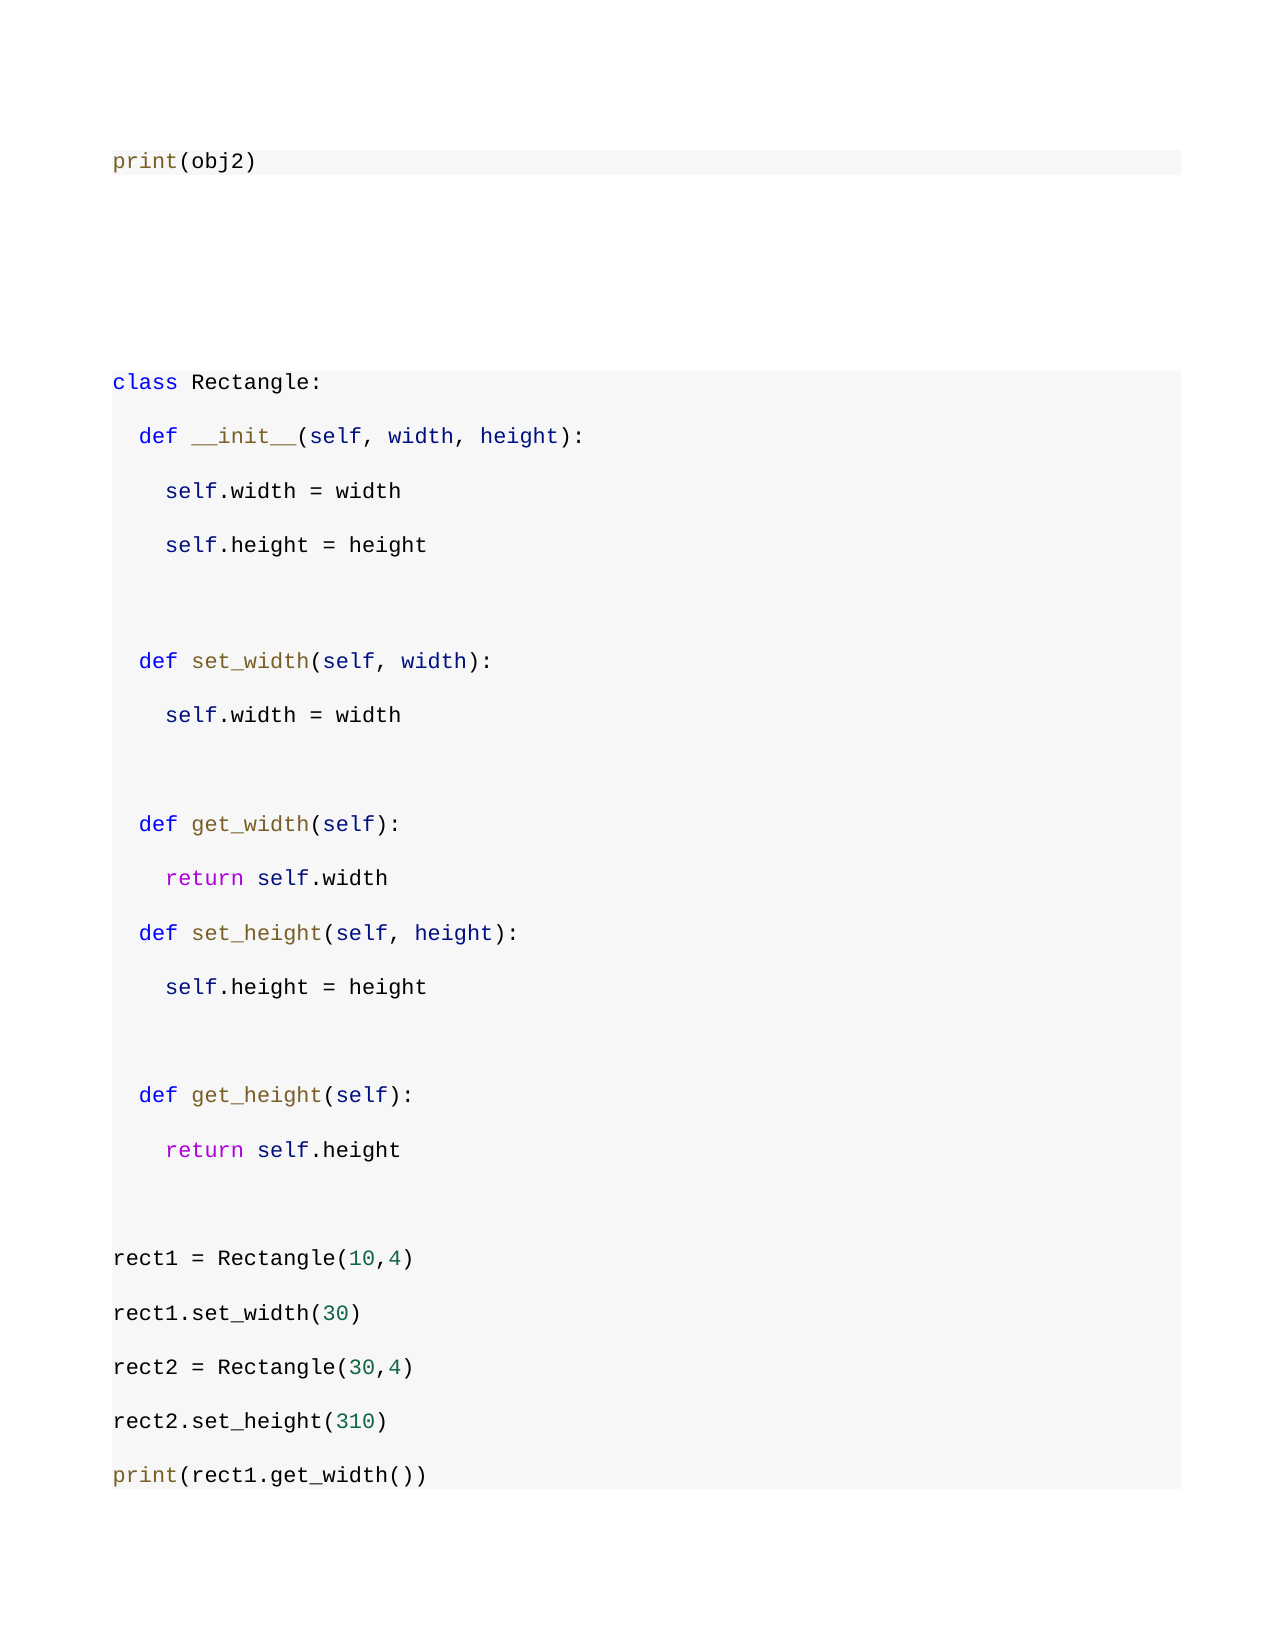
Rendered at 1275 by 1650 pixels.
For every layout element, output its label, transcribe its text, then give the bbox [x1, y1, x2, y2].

text def set_height(self, height): [112, 922, 1181, 947]
text rect2.set_height(310) [112, 1410, 1181, 1435]
text self.width = width [112, 705, 1181, 729]
text print(obj2) [112, 150, 1181, 175]
text return self.width [112, 867, 1181, 892]
text return self.height [112, 1139, 1181, 1164]
text self.height = height [112, 976, 1181, 1001]
text def set_width(self, width): [112, 650, 1181, 675]
text self.height = height [112, 534, 1181, 559]
text class Rectangle: [112, 371, 1181, 396]
text rect1.set_width(30) [112, 1302, 1181, 1326]
text self.width = width [112, 480, 1181, 505]
text rect1 = Rectangle(10,4) [112, 1247, 1181, 1272]
text print(rect1.get_width()) [112, 1464, 1181, 1489]
text def get_width(self): [112, 813, 1181, 838]
text def get_height(self): [112, 1084, 1181, 1109]
text def __init__(self, width, height): [112, 426, 1181, 451]
text rect2 = Rectangle(30,4) [112, 1356, 1181, 1381]
